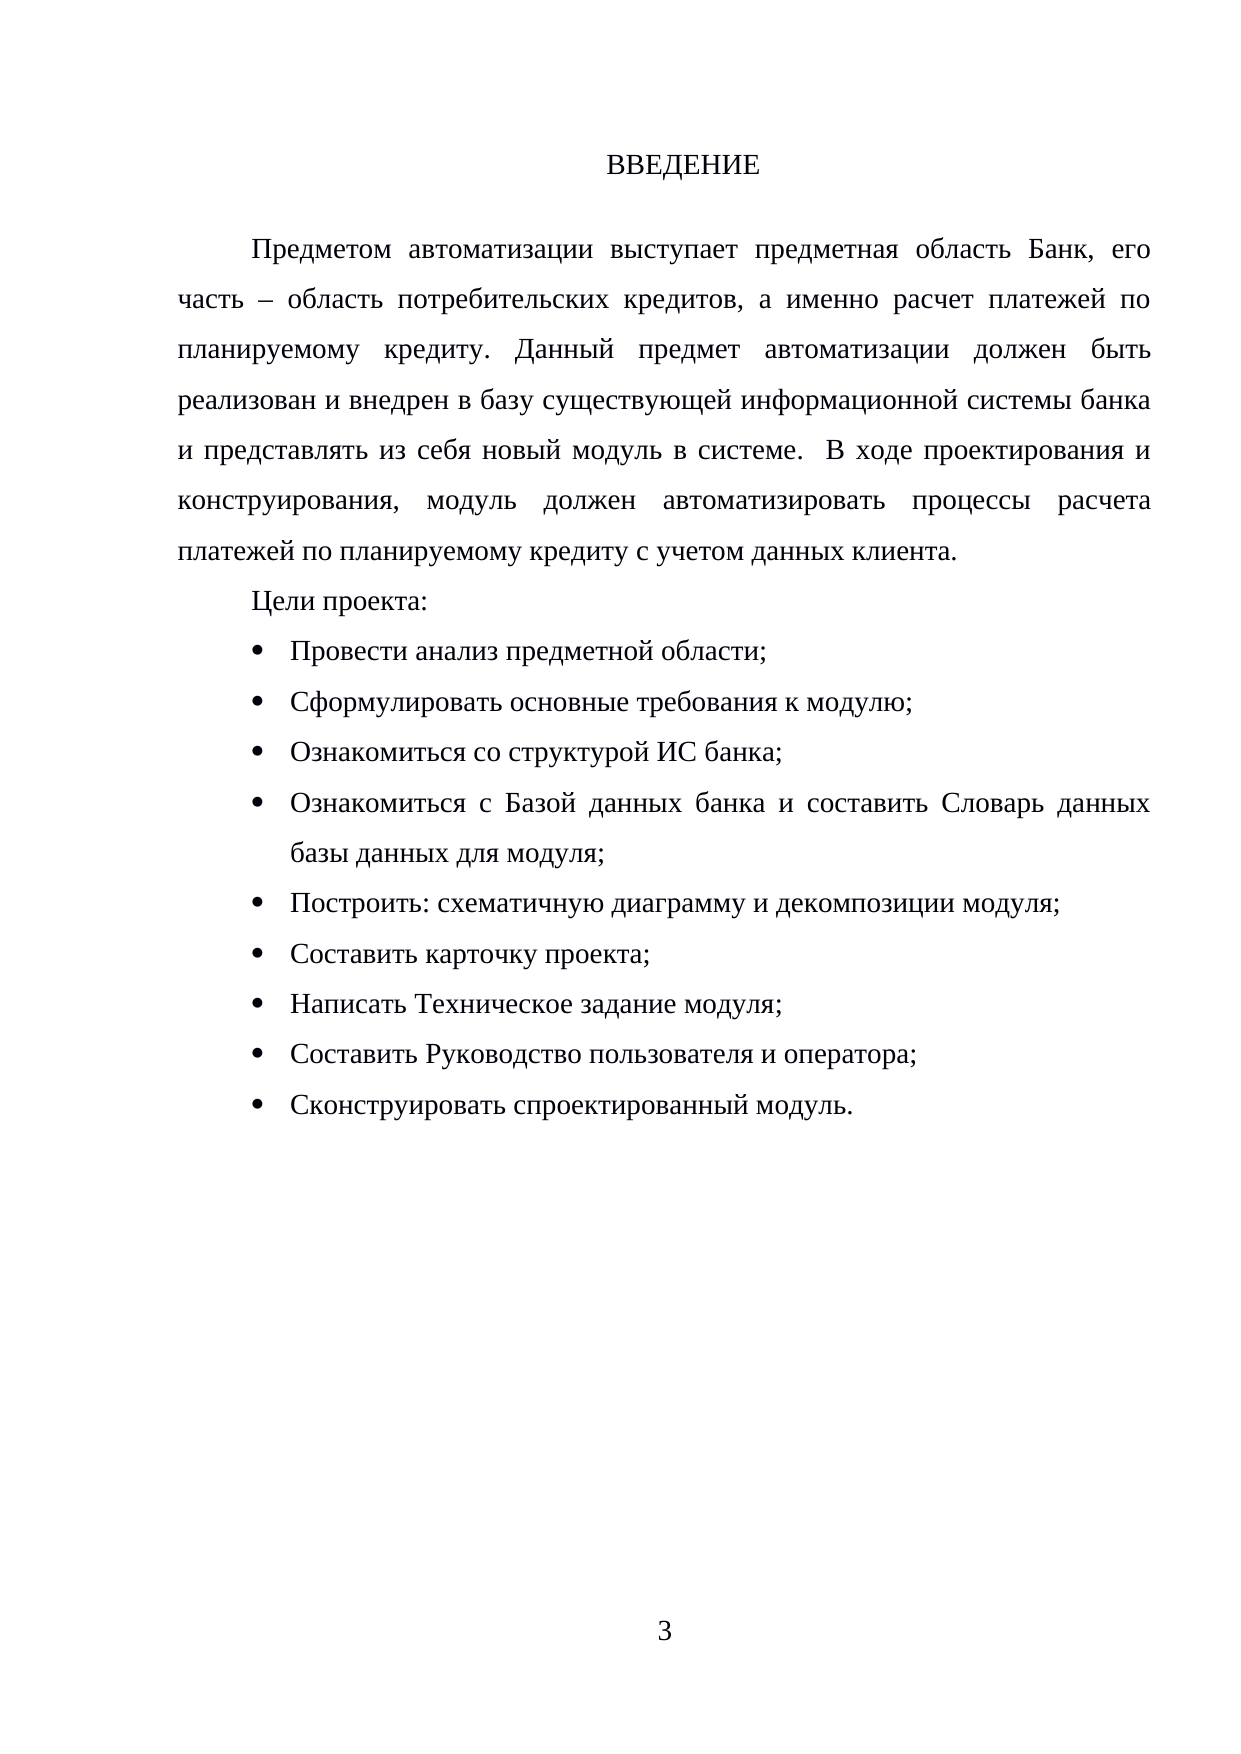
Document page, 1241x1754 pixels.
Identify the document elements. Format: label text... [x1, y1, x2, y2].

list Написать Техническое задание модуля; [252, 986, 1152, 1020]
list Составить Руководство пользователя и оператора; [252, 1037, 1152, 1070]
list Ознакомиться со структурой ИС банка; [252, 734, 1152, 768]
list Провести анализ предметной области; [252, 633, 1152, 667]
list Составить карточку проекта; [252, 936, 1152, 969]
list ВВЕДЕНИЕ [215, 143, 1152, 181]
list Сконструировать спроектированный модуль. [252, 1087, 1152, 1121]
list Построить: схематичную диаграмму и декомпозиции модуля; [252, 885, 1152, 919]
list Сформулировать основные требования к модулю; [252, 684, 1152, 717]
text Цели проекта: [251, 583, 1152, 617]
list Предметом автоматизации выступает предметная область Банк, его часть – область потребительских кредитов, а именно расчет платежей по планируемому кредиту. Данный предмет автоматизации должен быть реализован и внедрен в базу существующей информационной системы банка и представлять из себя новый модуль в системе. В ходе проектирования и конструирования, модуль должен автоматизировать процессы расчета платежей по планируемому кредиту с учетом данных клиента. [177, 231, 1152, 566]
list Ознакомиться с Базой данных банка и составить Словарь данных базы данных для модуля; [252, 785, 1152, 869]
